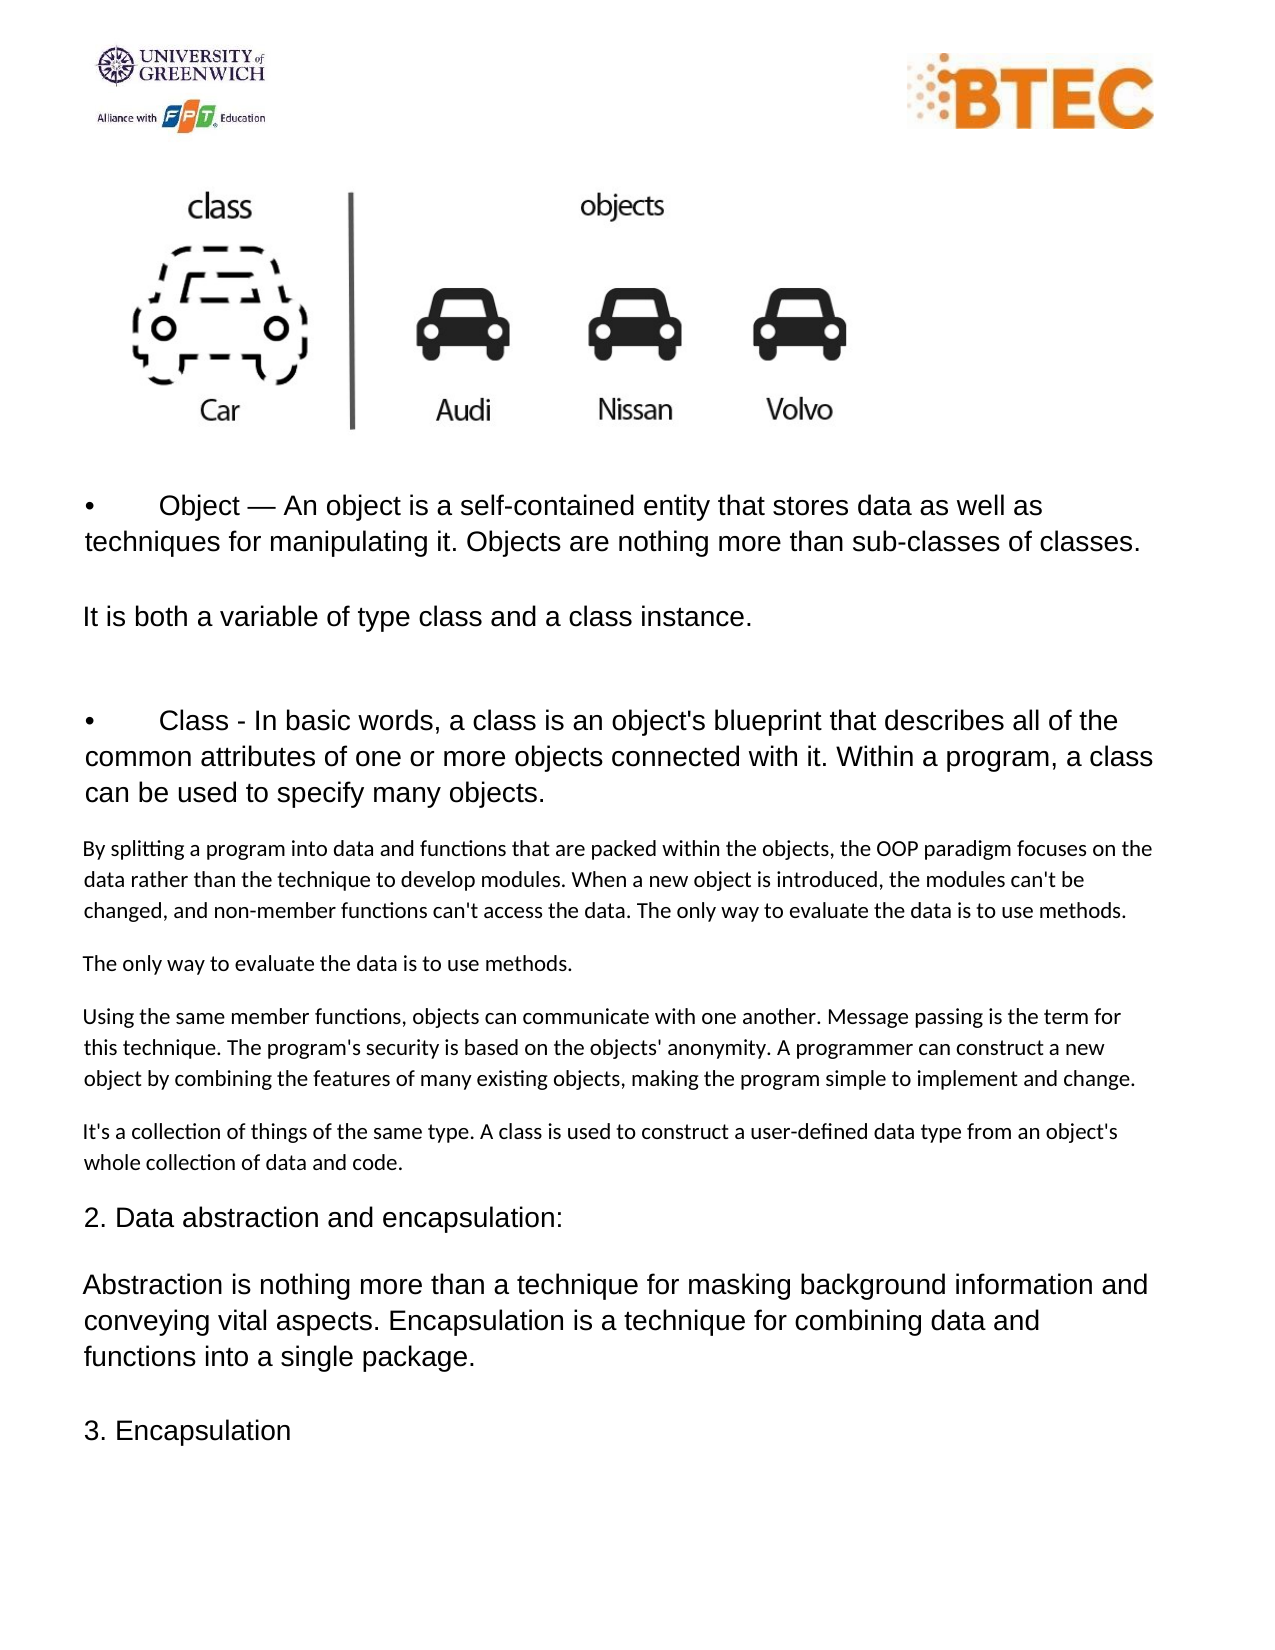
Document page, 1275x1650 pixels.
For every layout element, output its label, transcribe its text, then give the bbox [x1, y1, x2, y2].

text It's a collection of things of the same type. A class is used to construct a user-defined data type from an object's whole collection of data and code. [82, 1117, 1155, 1177]
text The only way to evaluate the data is to use methods. [82, 949, 1155, 977]
text Abstraction is nothing more than a technique for masking background information and conveying vital aspects. Encapsulation is a technique for combining data and functions into a single package. [82, 1268, 1160, 1372]
picture [906, 53, 1154, 129]
picture [90, 145, 898, 487]
picture [83, 33, 277, 144]
list Encapsulation [83, 1414, 1160, 1446]
list Object — An object is a self-contained entity that stores data as well as techniques for manipulating it. Objects are nothing more than sub-classes of classes. [84, 489, 1160, 557]
list Class - In basic words, a class is an object's blueprint that describes all of the common attributes of one or more objects connected with it. Within a program, a class can be used to specify many objects. [84, 704, 1160, 809]
text By splitting a program into data and functions that are packed within the objects, the OOP paradigm focuses on the data rather than the technique to develop modules. When a new object is introduced, the modules can't be changed, and non-member functions can't access the data. The only way to evaluate the data is to use methods. [82, 834, 1155, 924]
text Using the same member functions, objects can communicate with one another. Message passing is the term for this technique. The program's security is based on the objects' anonymity. A programmer can construct a new object by combining the features of many existing objects, making the program simple to implement and change. [82, 1002, 1155, 1092]
text It is both a variable of type class and a class instance. [82, 599, 1160, 632]
list Data abstraction and encapsulation: [83, 1201, 1160, 1234]
